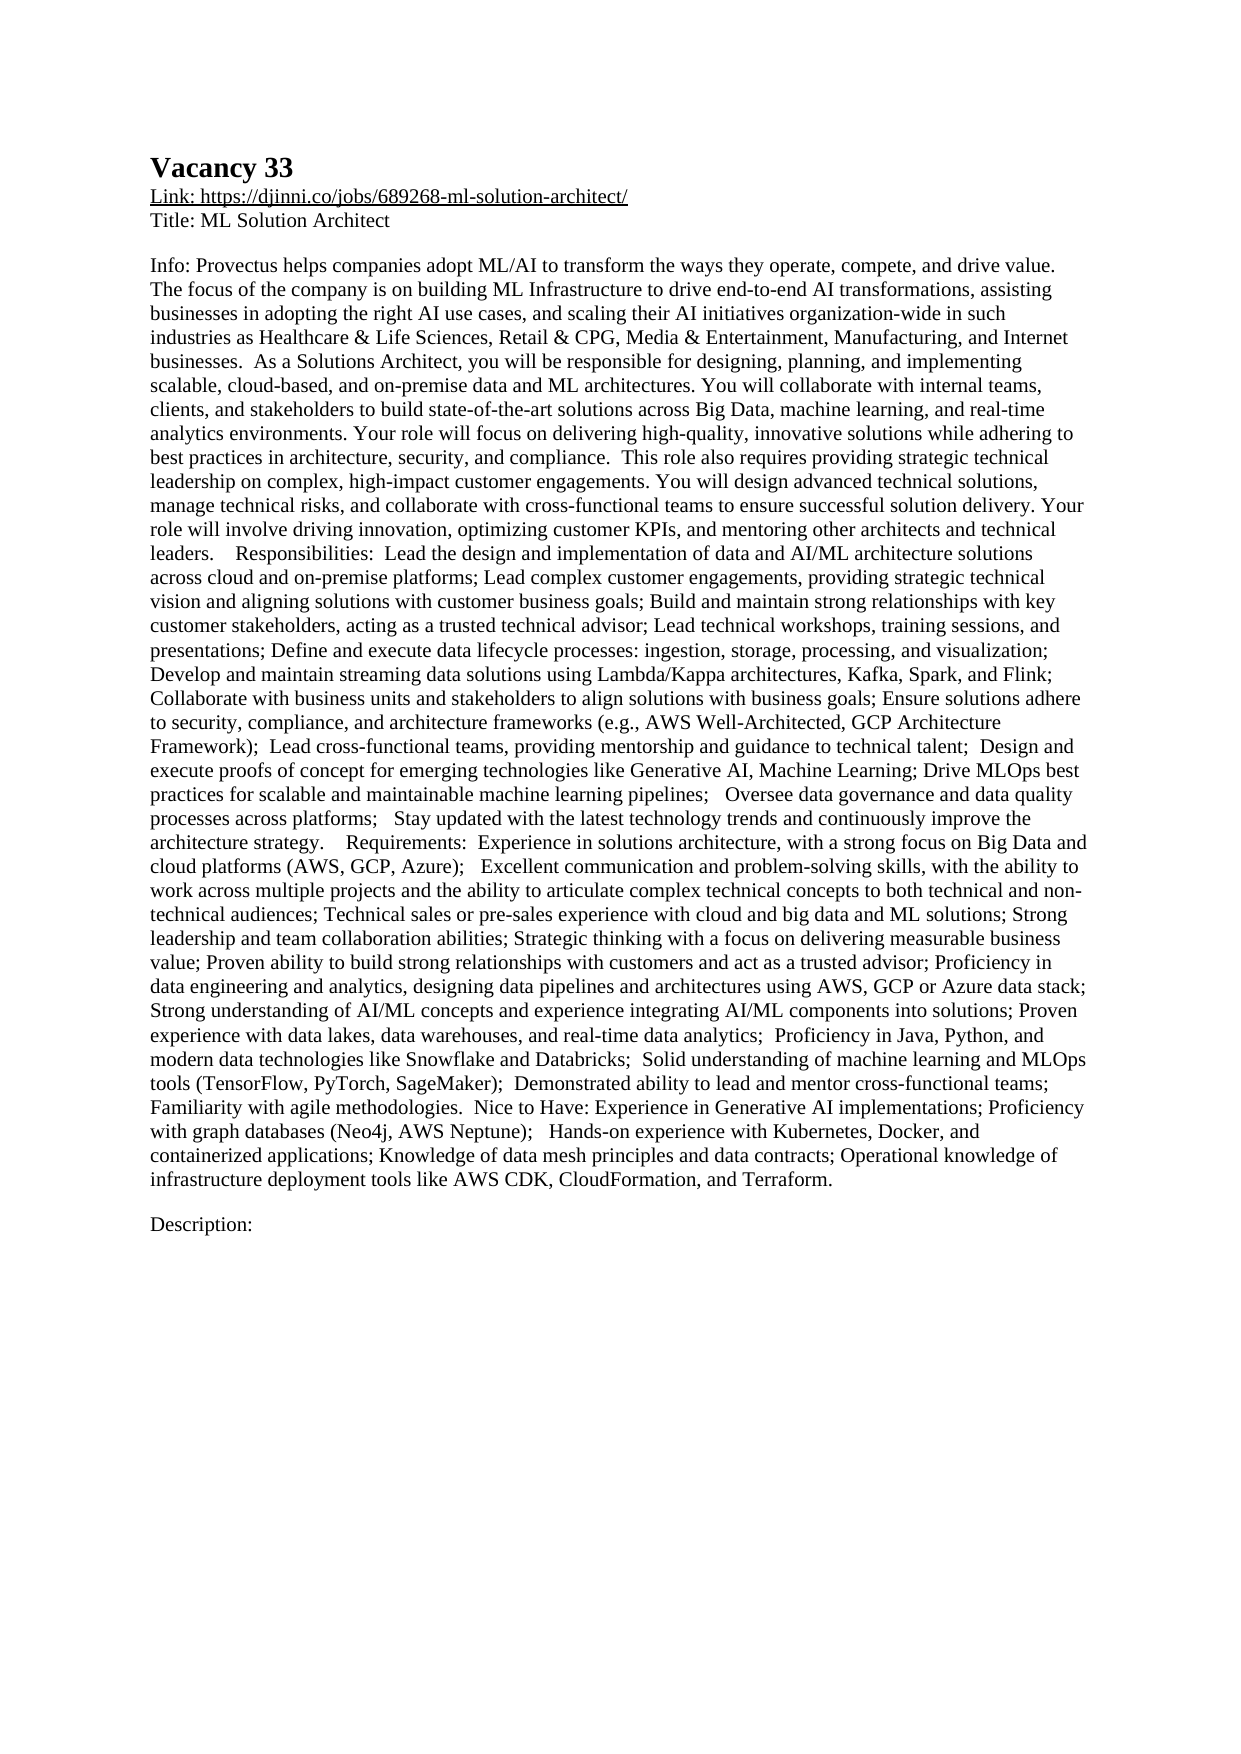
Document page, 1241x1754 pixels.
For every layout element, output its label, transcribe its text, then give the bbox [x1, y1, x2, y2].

text Link: https://djinni.co/jobs/689268-ml-solution-architect/ [150, 183, 1090, 208]
text Description: [150, 1212, 1090, 1236]
text Vacancy 33 [150, 150, 1090, 183]
text Title: ML Solution Architect [150, 208, 1090, 232]
text Info: Provectus helps companies adopt ML/AI to transform the ways they operate, compete, and drive value. The focus of the company is on building ML Infrastructure to drive end-to-end AI transformations, assisting businesses in adopting the right AI use cases, and scaling their AI initiatives organization-wide in such industries as Healthcare & Life Sciences, Retail & CPG, Media & Entertainment, Manufacturing, and Internet businesses. As a Solutions Architect, you will be responsible for designing, planning, and implementing scalable, cloud-based, and on-premise data and ML architectures. You will collaborate with internal teams, clients, and stakeholders to build state-of-the-art solutions across Big Data, machine learning, and real-time analytics environments. Your role will focus on delivering high-quality, innovative solutions while adhering to best practices in architecture, security, and compliance. This role also requires providing strategic technical leadership on complex, high-impact customer engagements. You will design advanced technical solutions, manage technical risks, and collaborate with cross-functional teams to ensure successful solution delivery. Your role will involve driving innovation, optimizing customer KPIs, and mentoring other architects and technical leaders. Responsibilities: Lead the design and implementation of data and AI/ML architecture solutions across cloud and on-premise platforms; Lead complex customer engagements, providing strategic technical vision and aligning solutions with customer business goals; Build and maintain strong relationships with key customer stakeholders, acting as a trusted technical advisor; Lead technical workshops, training sessions, and presentations; Define and execute data lifecycle processes: ingestion, storage, processing, and visualization; Develop and maintain streaming data solutions using Lambda/Kappa architectures, Kafka, Spark, and Flink; Collaborate with business units and stakeholders to align solutions with business goals; Ensure solutions adhere to security, compliance, and architecture frameworks (e.g., AWS Well-Architected, GCP Architecture Framework); Lead cross-functional teams, providing mentorship and guidance to technical talent; Design and execute proofs of concept for emerging technologies like Generative AI, Machine Learning; Drive MLOps best practices for scalable and maintainable machine learning pipelines; Oversee data governance and data quality processes across platforms; Stay updated with the latest technology trends and continuously improve the architecture strategy. Requirements: Experience in solutions architecture, with a strong focus on Big Data and cloud platforms (AWS, GCP, Azure); Excellent communication and problem-solving skills, with the ability to work across multiple projects and the ability to articulate complex technical concepts to both technical and non-technical audiences; Technical sales or pre-sales experience with cloud and big data and ML solutions; Strong leadership and team collaboration abilities; Strategic thinking with a focus on delivering measurable business value; Proven ability to build strong relationships with customers and act as a trusted advisor; Proficiency in data engineering and analytics, designing data pipelines and architectures using AWS, GCP or Azure data stack; Strong understanding of AI/ML concepts and experience integrating AI/ML components into solutions; Proven experience with data lakes, data warehouses, and real-time data analytics; Proficiency in Java, Python, and modern data technologies like Snowflake and Databricks; Solid understanding of machine learning and MLOps tools (TensorFlow, PyTorch, SageMaker); Demonstrated ability to lead and mentor cross-functional teams; Familiarity with agile methodologies. Nice to Have: Experience in Generative AI implementations; Proficiency with graph databases (Neo4j, AWS Neptune); Hands-on experience with Kubernetes, Docker, and containerized applications; Knowledge of data mesh principles and data contracts; Operational knowledge of infrastructure deployment tools like AWS CDK, CloudFormation, and Terraform. [150, 252, 1090, 1191]
